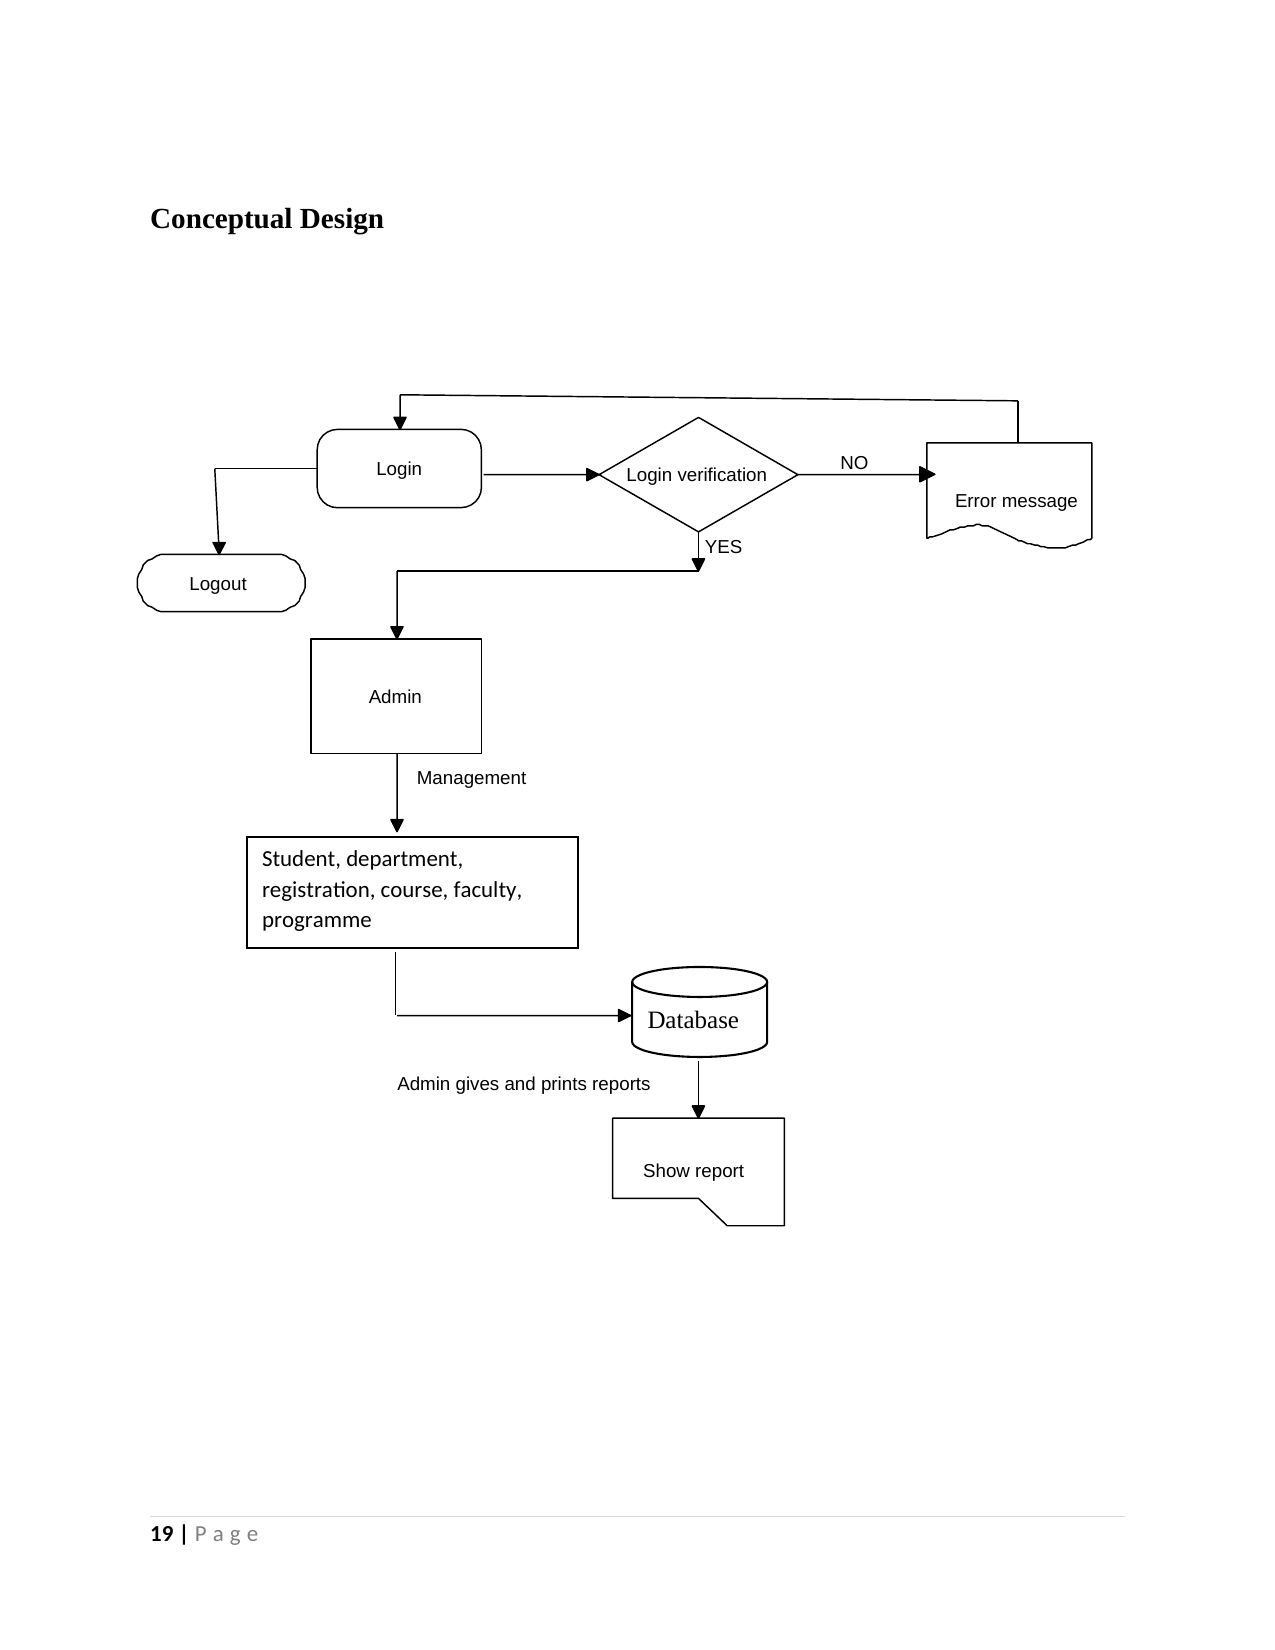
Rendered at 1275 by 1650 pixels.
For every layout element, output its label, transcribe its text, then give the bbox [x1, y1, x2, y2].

subtitle Conceptual Design [150, 201, 1125, 235]
